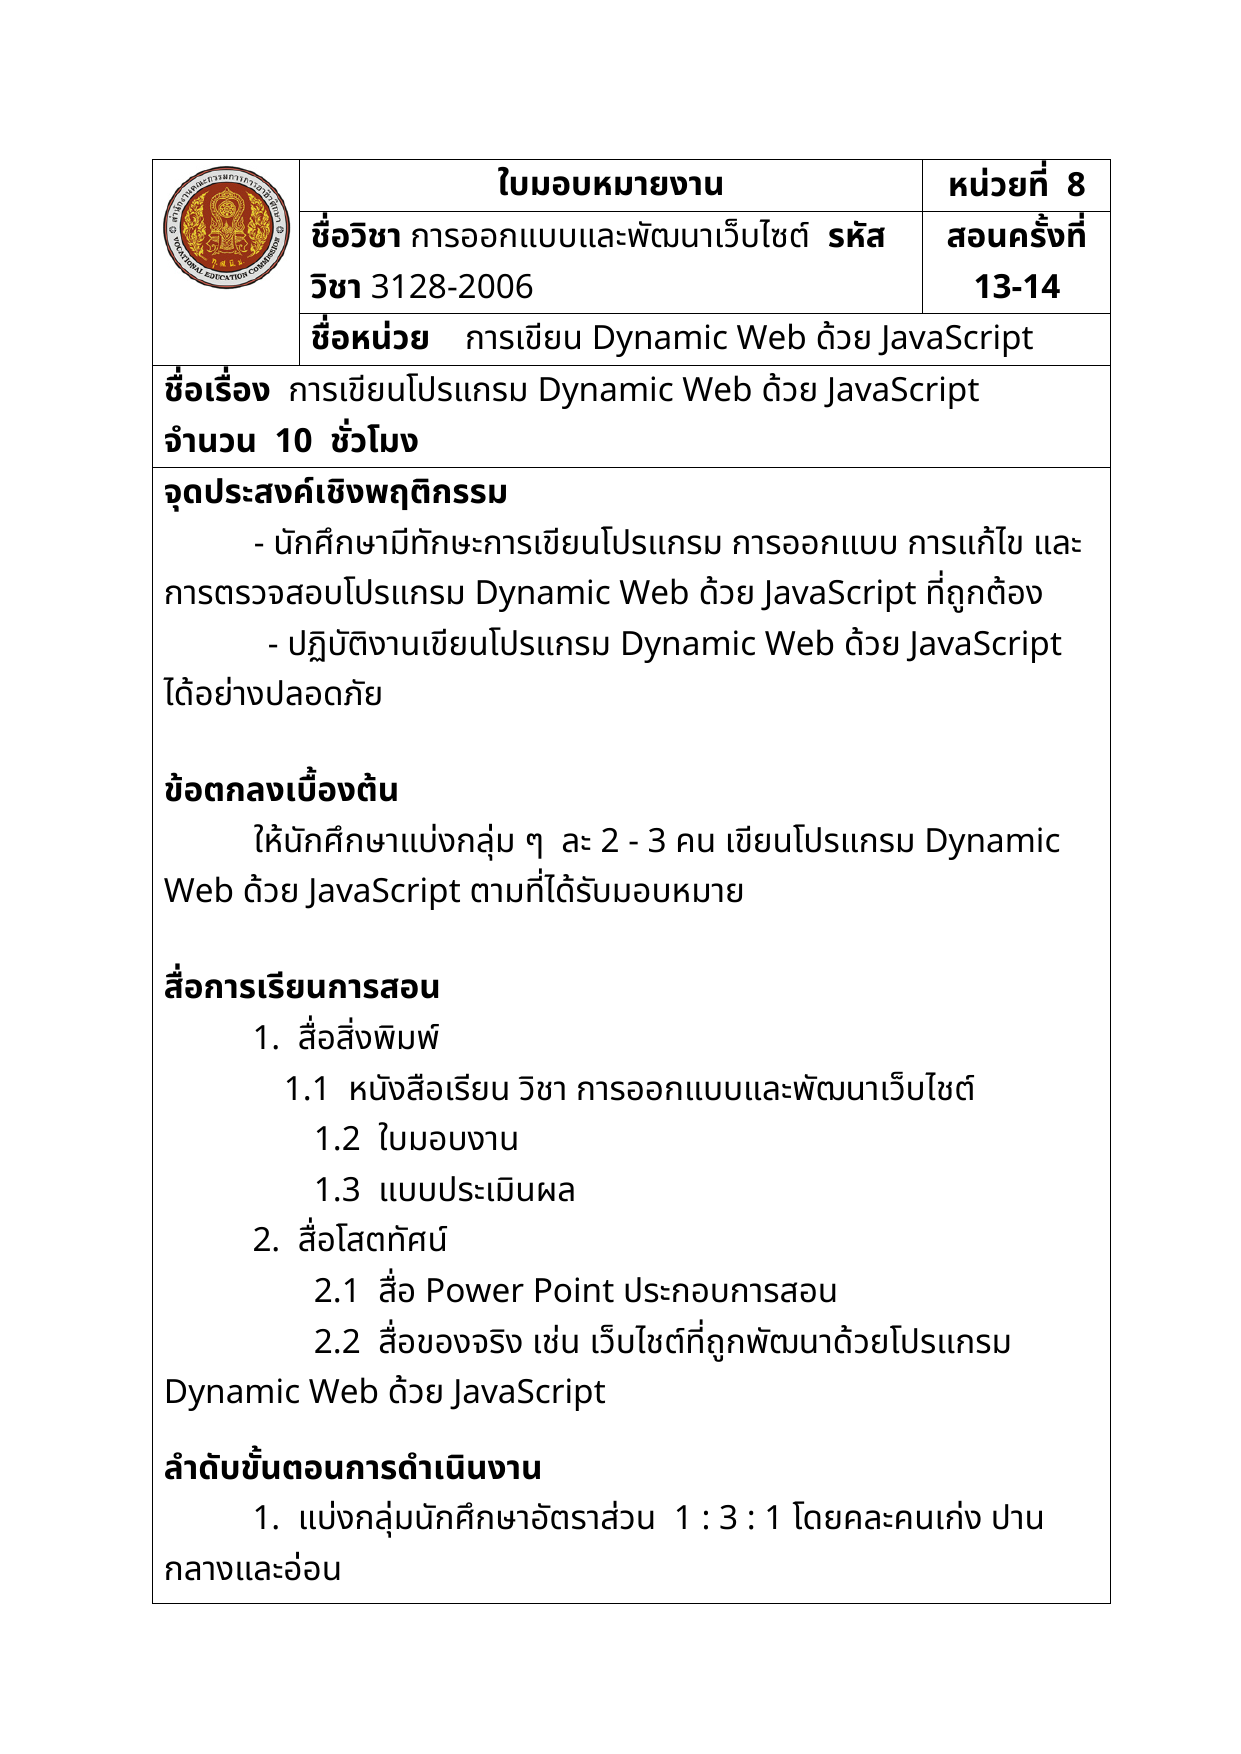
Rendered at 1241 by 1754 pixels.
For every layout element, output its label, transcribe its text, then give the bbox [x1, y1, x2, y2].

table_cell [153, 468, 1110, 1603]
table_cell สอนครั้งที่ 13-14 [923, 212, 1110, 313]
table_header [153, 160, 299, 365]
table_header ใบมอบหมายงาน [300, 160, 922, 211]
table_cell ชื่อหน่วย การเขียน Dynamic Web ด้วย JavaScript [300, 314, 1110, 365]
table_cell ชื่อวิชา การออกแบบและพัฒนาเว็บไซต์ รหัสวิชา 3128-2006 [300, 212, 922, 313]
table_header หน่วยที่ 8 [923, 160, 1110, 211]
table_cell ชื่อเรื่อง การเขียนโปรแกรม Dynamic Web ด้วย JavaScript จำนวน 10 ชั่วโมง [153, 366, 1110, 467]
